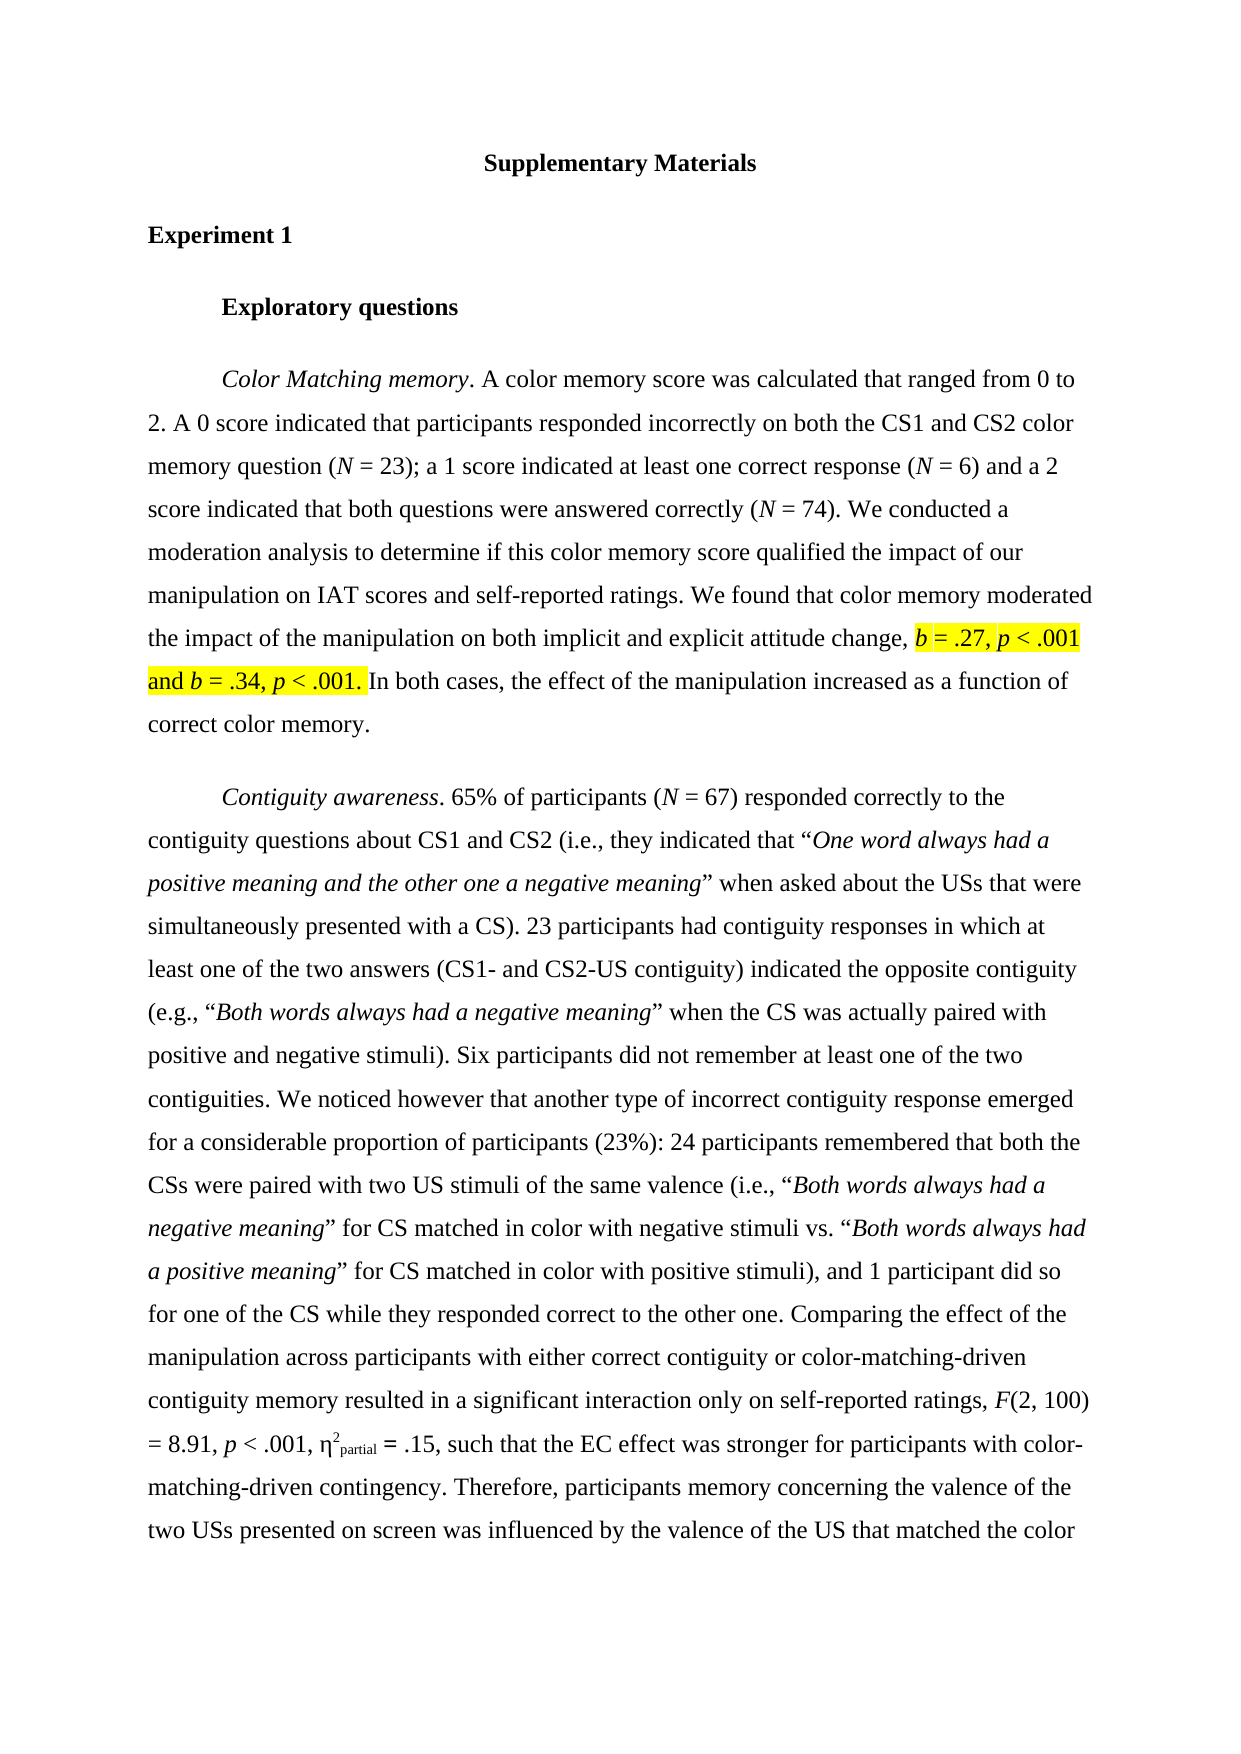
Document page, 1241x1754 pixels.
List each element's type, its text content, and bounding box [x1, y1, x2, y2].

text Supplementary Materials [148, 148, 1093, 176]
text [148, 782, 1093, 1544]
text Color Matching memory. A color memory score was calculated that ranged from 0 to 2. A 0 score indicated that participants responded incorrectly on both the CS1 and CS2 color memory question (N = 23); a 1 score indicated at least one correct response (N = 6) and a 2 score indicated that both questions were answered correctly (N = 74). We conducted a moderation analysis to determine if this color memory score qualified the impact of our manipulation on IAT scores and self-reported ratings. We found that color memory moderated the impact of the manipulation on both implicit and explicit attitude change, b = .27, p < .001 and b = .34, p < .001. In both cases, the effect of the manipulation increased as a function of correct color memory. [148, 364, 1093, 738]
text Experiment 1 [148, 220, 1093, 249]
text Exploratory questions [148, 292, 1093, 321]
